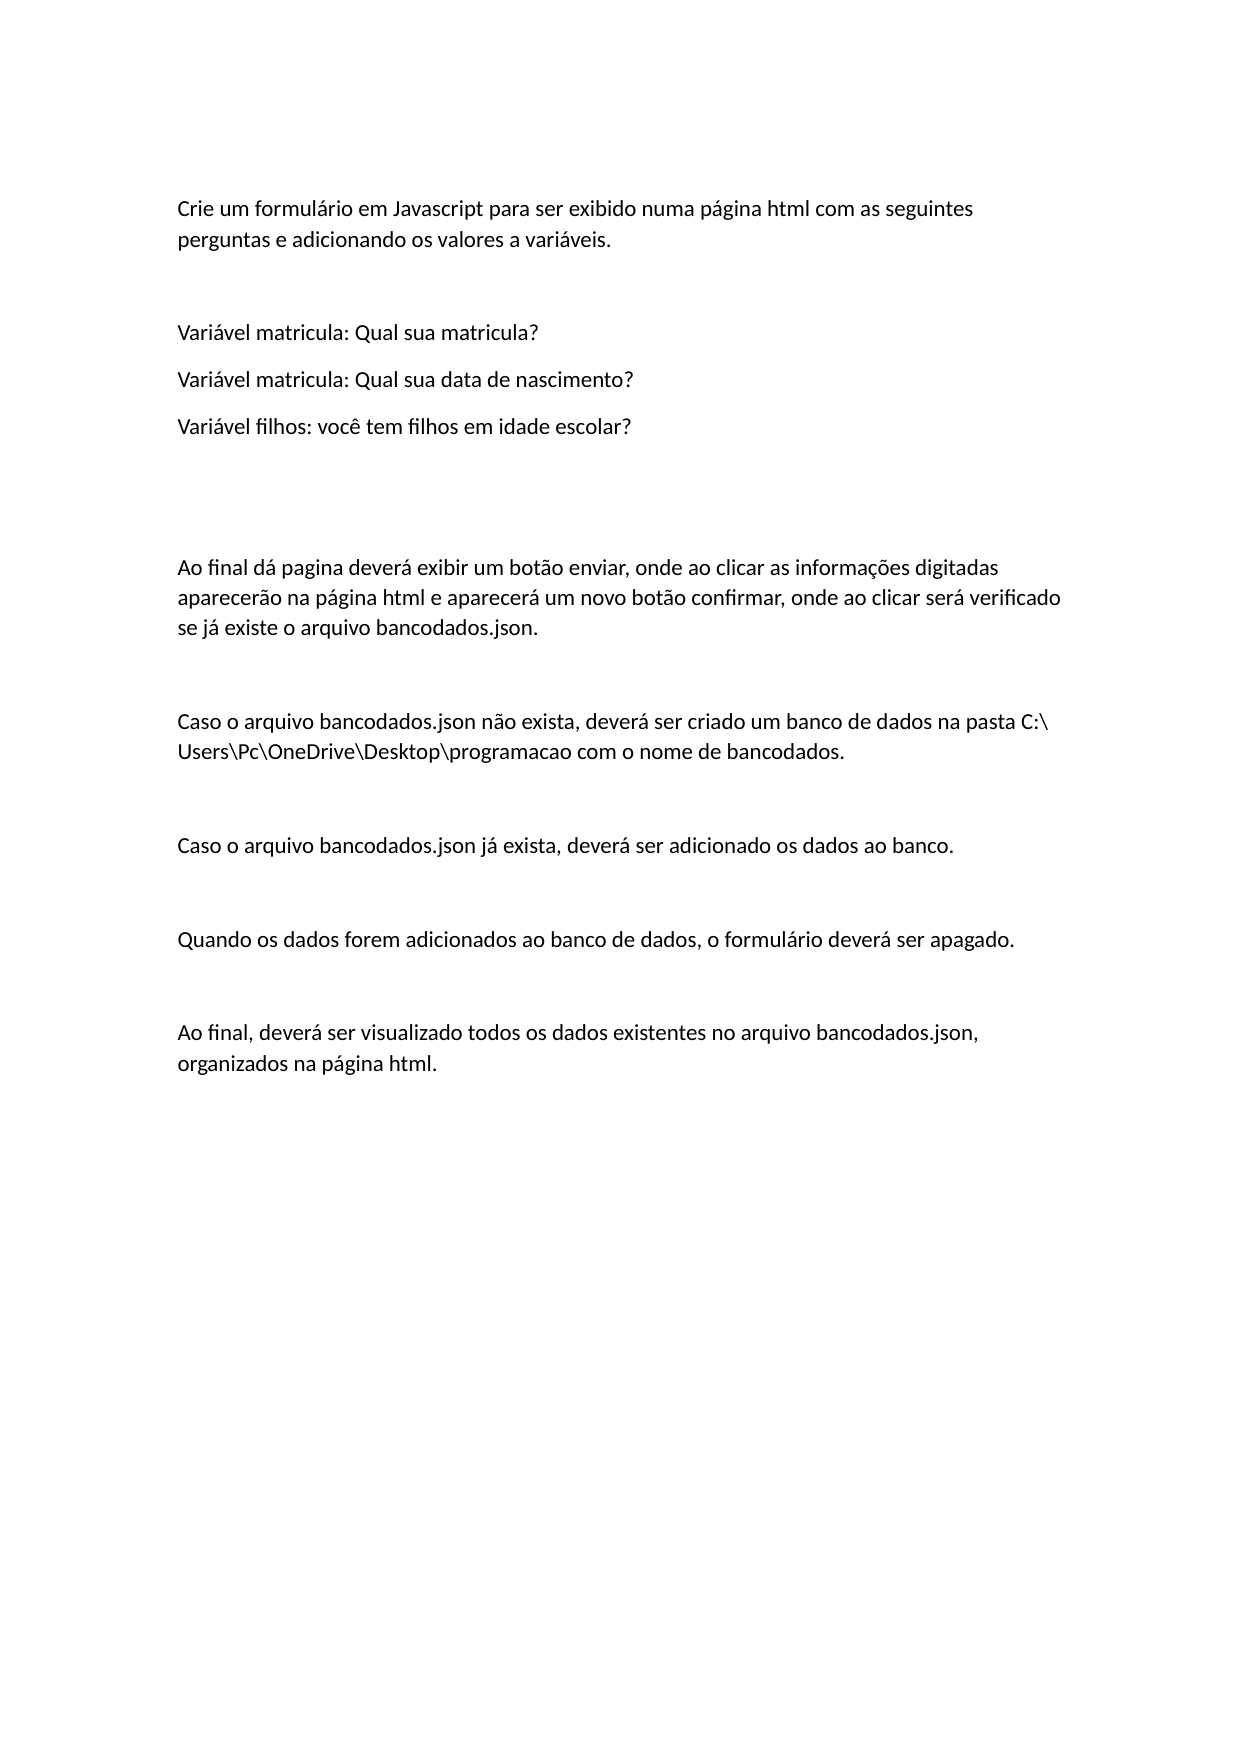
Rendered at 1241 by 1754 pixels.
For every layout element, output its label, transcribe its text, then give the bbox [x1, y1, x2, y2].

text Caso o arquivo bancodados.json não exista, deverá ser criado um banco de dados na pasta C:\Users\Pc\OneDrive\Desktop\programacao com o nome de bancodados. [177, 707, 1063, 765]
text Crie um formulário em Javascript para ser exibido numa página html com as seguintes perguntas e adicionando os valores a variáveis. [177, 194, 1063, 253]
text Ao final, deverá ser visualizado todos os dados existentes no arquivo bancodados.json, organizados na página html. [177, 1018, 1063, 1107]
text Quando os dados forem adicionados ao banco de dados, o formulário deverá ser apagado. [177, 925, 1063, 953]
text Variável matricula: Qual sua data de nascimento? [177, 365, 1063, 393]
text Caso o arquivo bancodados.json já exista, deverá ser adicionado os dados ao banco. [177, 831, 1063, 859]
text Ao final dá pagina deverá exibir um botão enviar, onde ao clicar as informações digitadas aparecerão na página html e aparecerá um novo botão confirmar, onde ao clicar será verificado se já existe o arquivo bancodados.json. [177, 553, 1063, 641]
text Variável filhos: você tem filhos em idade escolar? [177, 412, 1063, 440]
text Variável matricula: Qual sua matricula? [177, 318, 1063, 346]
